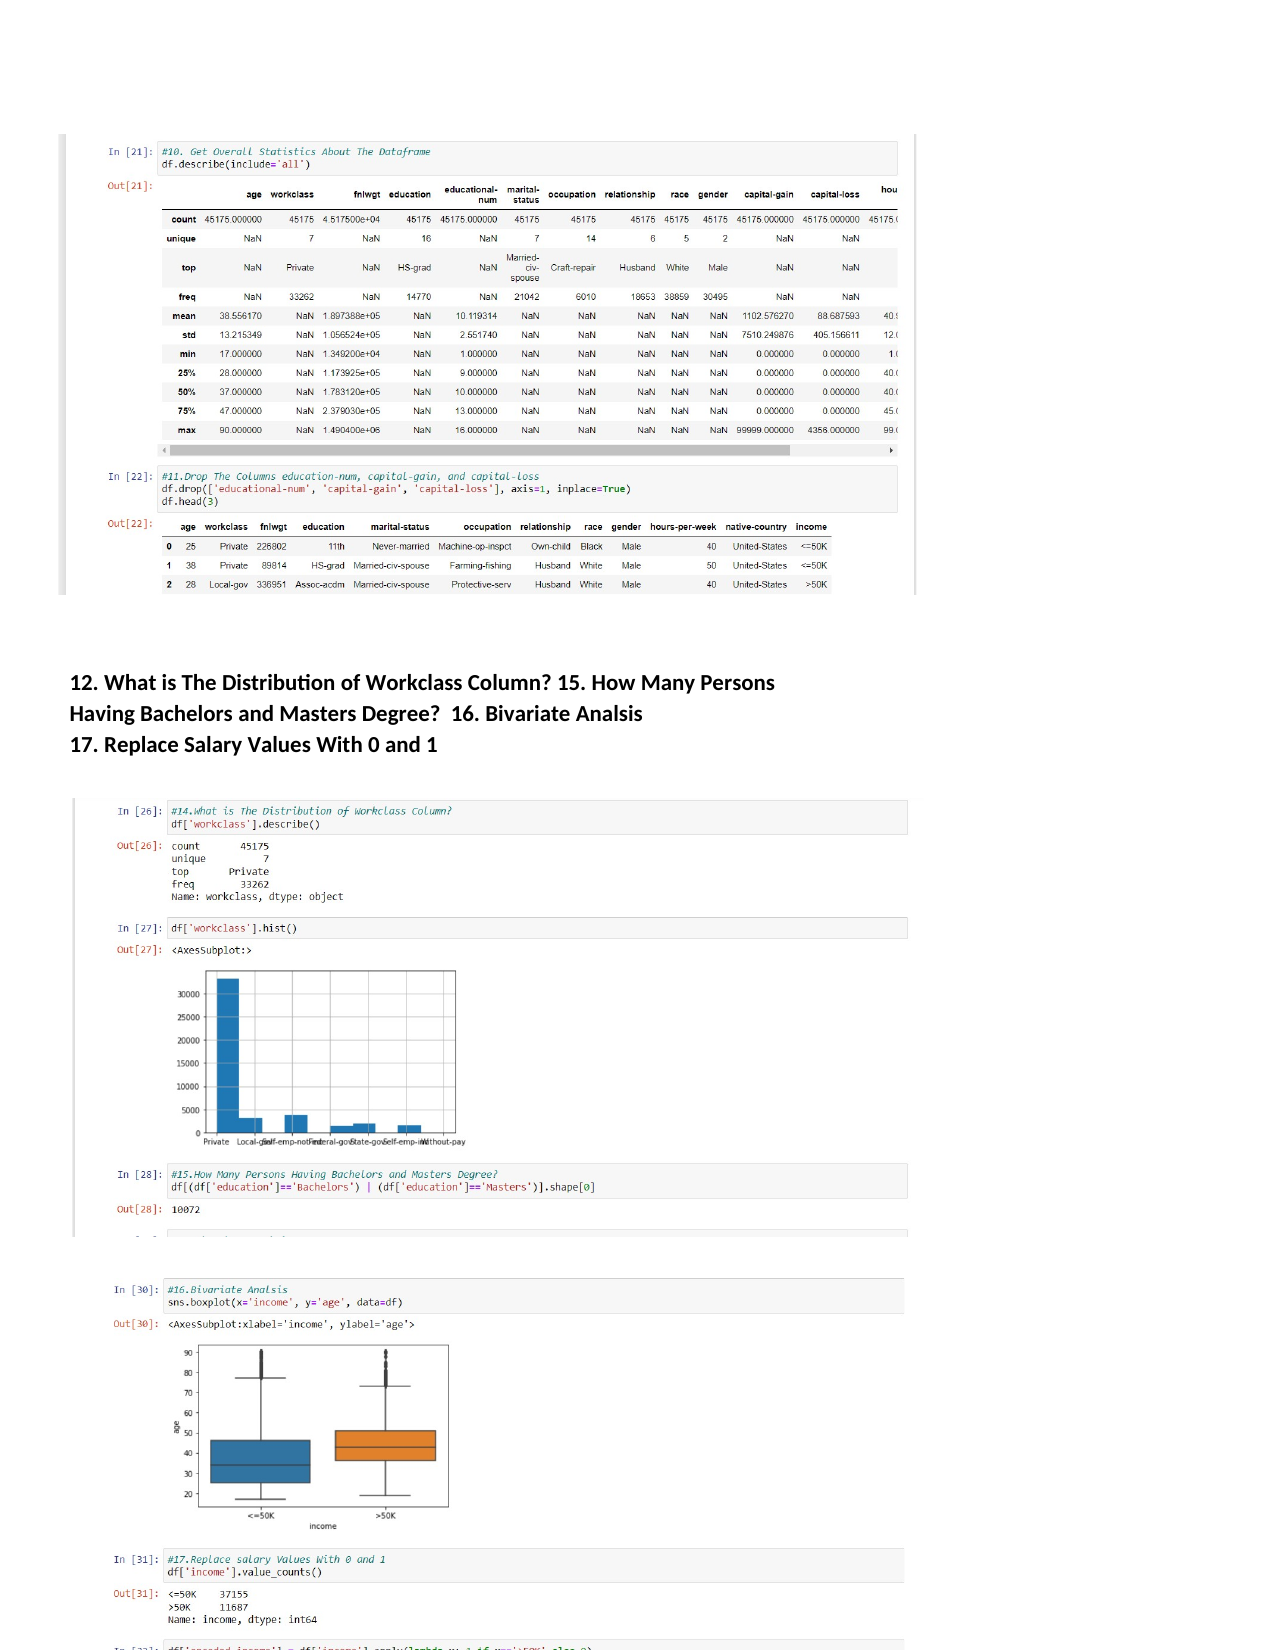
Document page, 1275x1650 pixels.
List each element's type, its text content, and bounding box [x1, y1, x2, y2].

list Replace Salary Values With 0 and 1 [69, 730, 1181, 758]
picture [72, 798, 924, 1237]
picture [58, 134, 917, 595]
list What is The Distribution of Workclass Column? 15. How Many Persons Having Bachelors and Masters Degree? 16. Bivariate Analsis [69, 668, 842, 727]
picture [113, 1278, 905, 1650]
